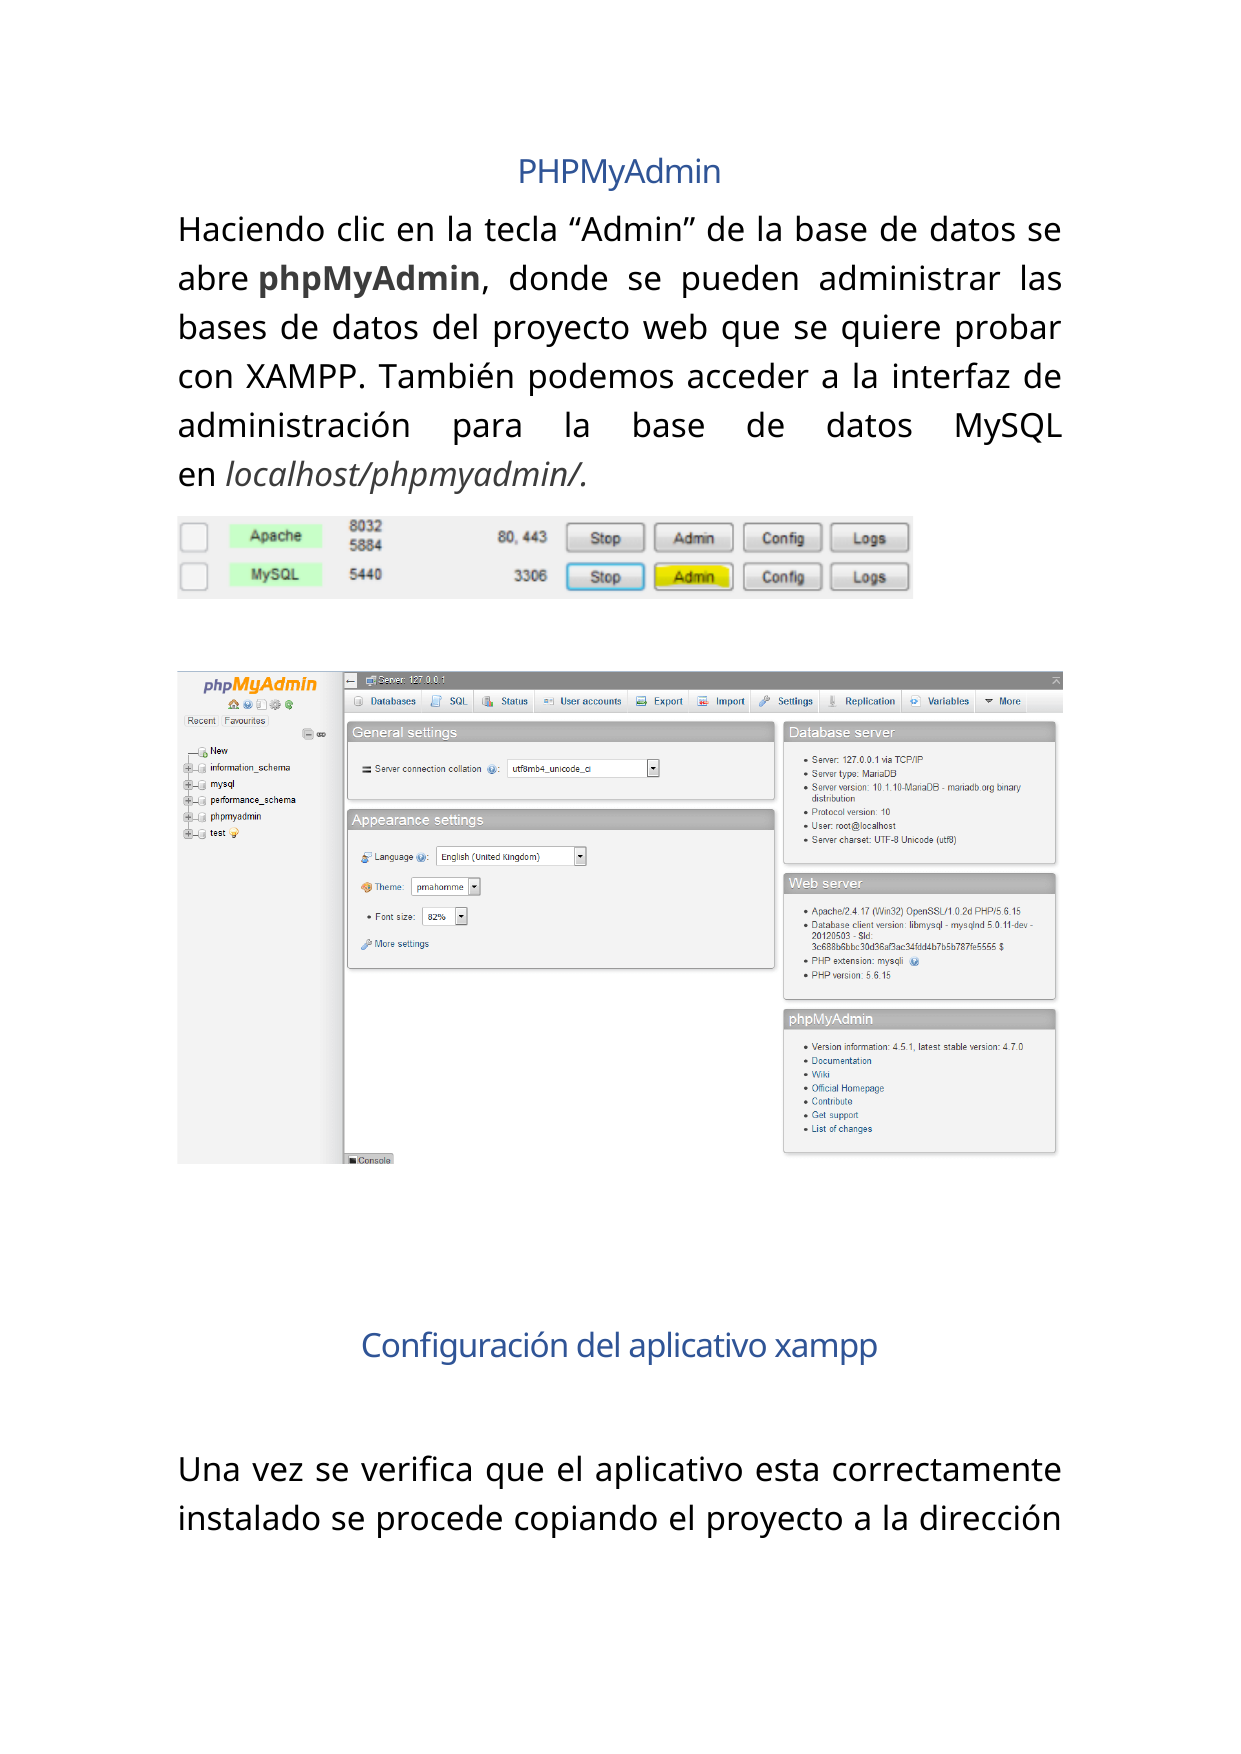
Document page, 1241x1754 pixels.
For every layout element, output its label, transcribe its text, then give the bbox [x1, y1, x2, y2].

text Haciendo clic en la tecla “Admin” de la base de datos se abre phpMyAdmin, donde se pueden administrar las bases de datos del proyecto web que se quiere probar con XAMPP. También podemos acceder a la interfaz de administración para la base de datos MySQL en localhost/phpmyadmin/. [177, 206, 1063, 496]
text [177, 1446, 1063, 1540]
picture [177, 516, 914, 599]
subtitle Configuración del aplicativo xampp [177, 1322, 1063, 1368]
picture [177, 671, 1063, 1164]
subtitle PHPMyAdmin [177, 148, 1063, 193]
